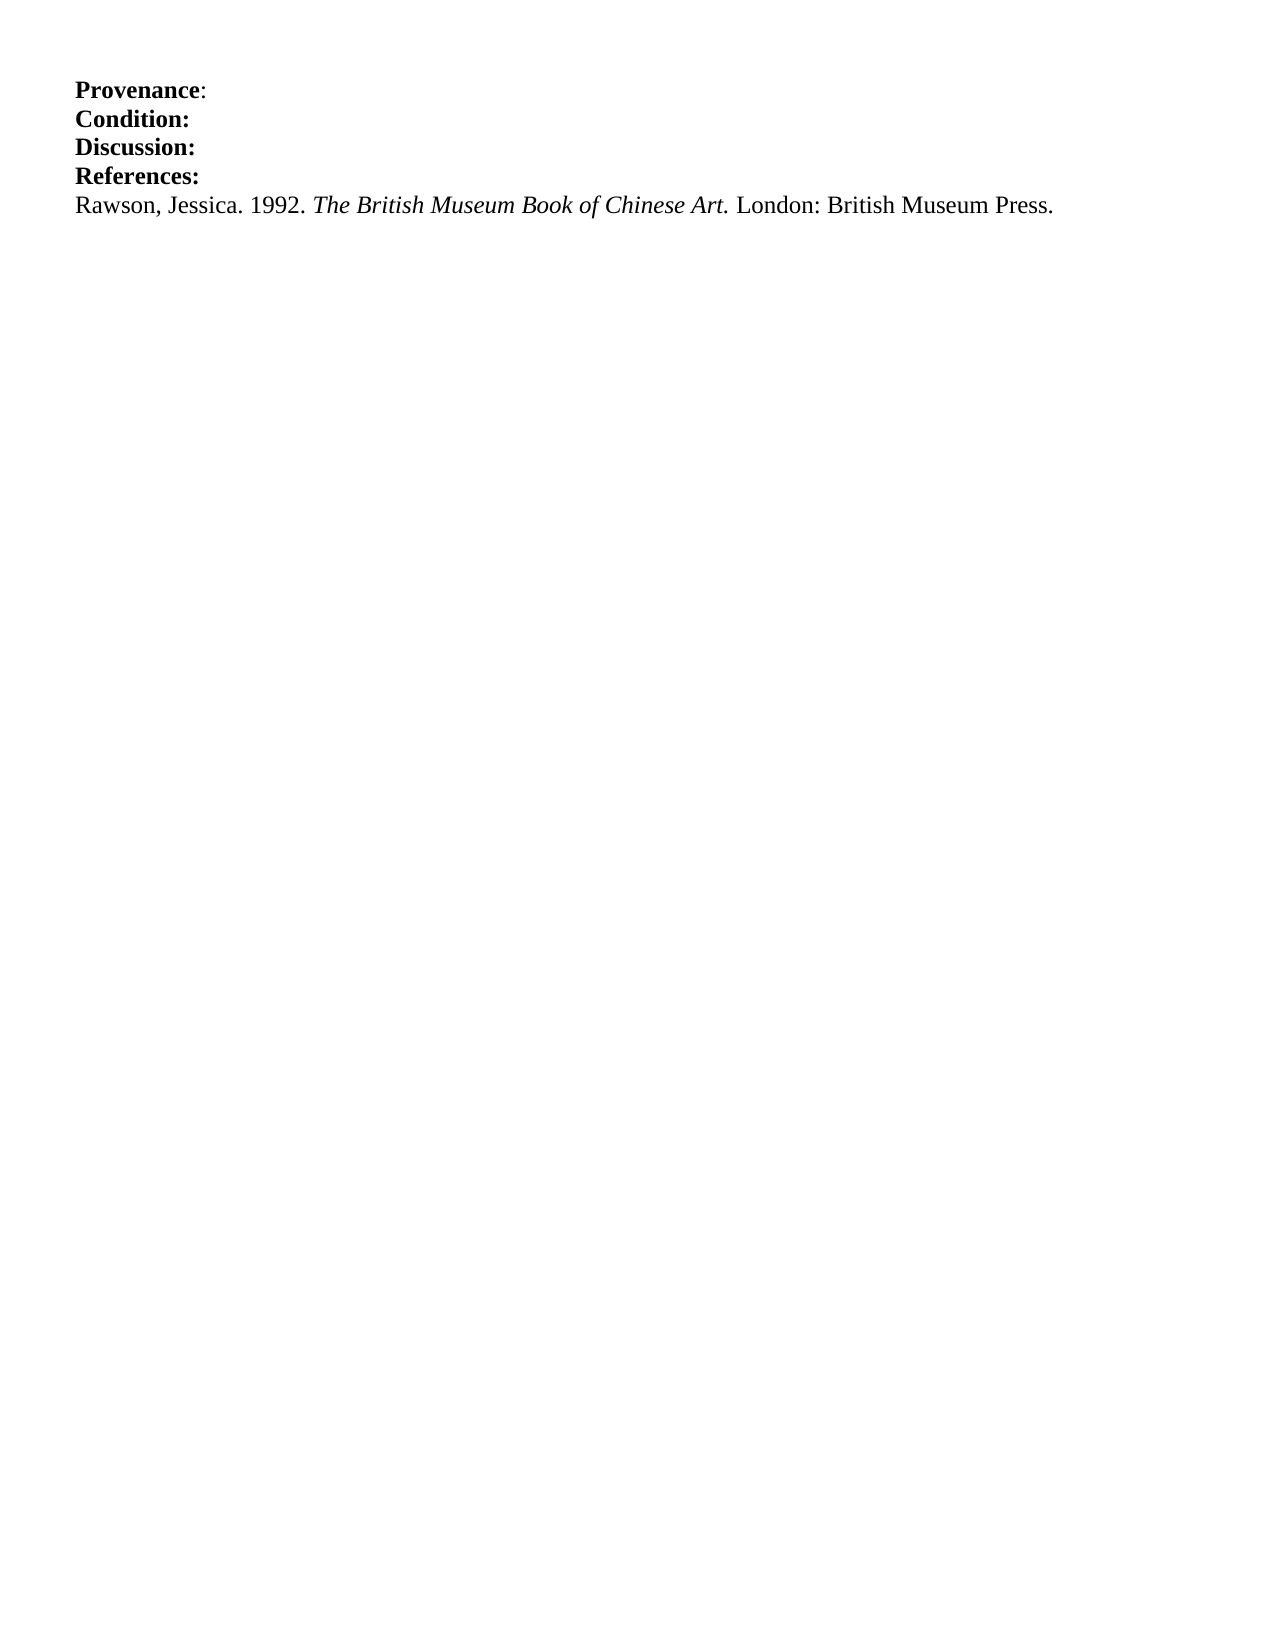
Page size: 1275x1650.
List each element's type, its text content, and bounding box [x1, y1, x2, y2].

text Condition: [75, 104, 1200, 132]
text References: [75, 161, 1200, 190]
text Discussion: [75, 132, 1200, 161]
text Provenance: [75, 75, 1200, 104]
text Rawson, Jessica. 1992. The British Museum Book of Chinese Art. London: British Museum Press. [75, 190, 1200, 219]
